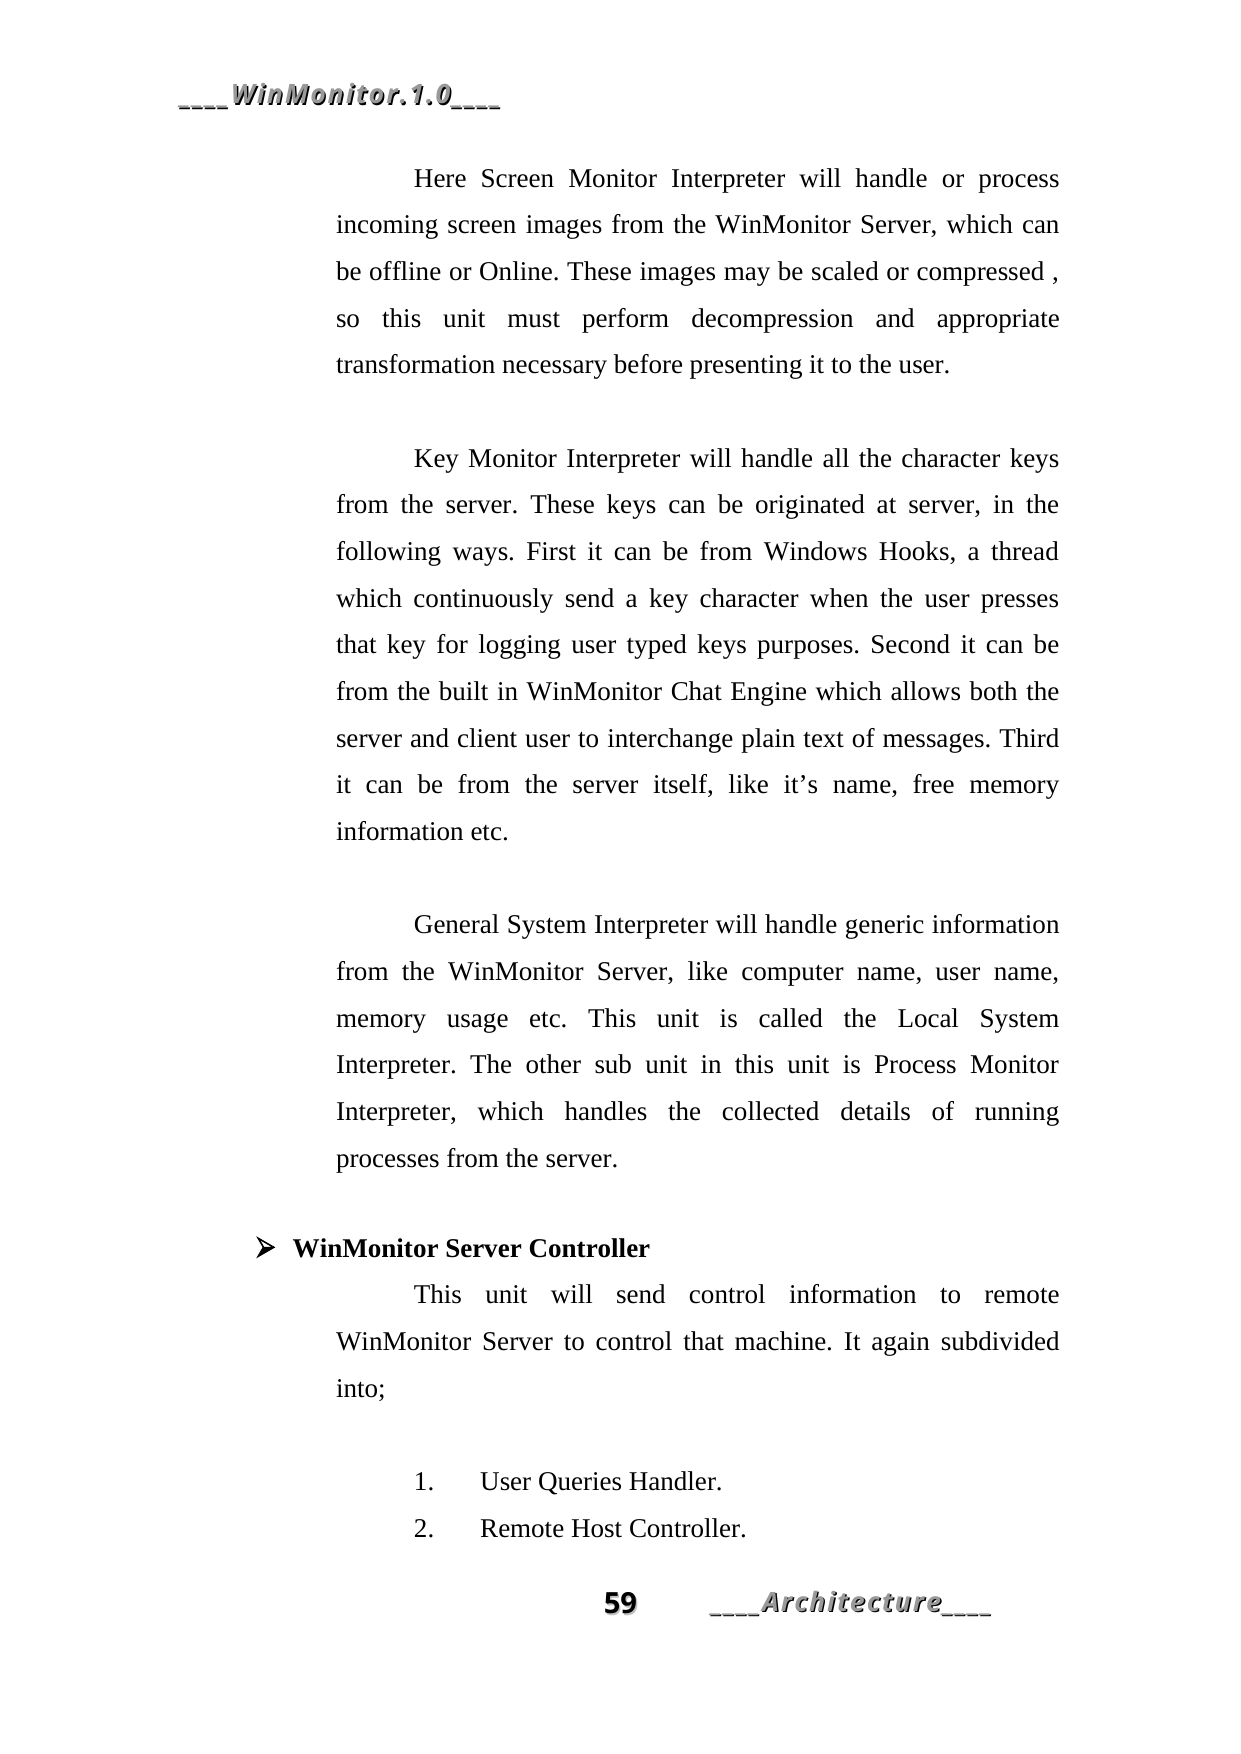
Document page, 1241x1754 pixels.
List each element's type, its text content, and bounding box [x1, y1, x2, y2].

text General System Interpreter will handle generic information from the WinMonitor Server, like computer name, user name, memory usage etc. This unit is called the Local System Interpreter. The other sub unit in this unit is Process Monitor Interpreter, which handles the collected details of running processes from the server. [336, 909, 1060, 1173]
text Here Screen Monitor Interpreter will handle or process incoming screen images from the WinMonitor Server, which can be offline or Online. These images may be scaled or compressed , so this unit must perform decompression and appropriate transformation necessary before presenting it to the user. [336, 162, 1060, 380]
list Remote Host Controller. [336, 1512, 1060, 1543]
list WinMonitor Server Controller [255, 1232, 1060, 1263]
text This unit will send control information to remote WinMonitor Server to control that machine. It again subdivided into; [336, 1279, 1060, 1403]
text Key Monitor Interpreter will handle all the character keys from the server. These keys can be originated at server, in the following ways. First it can be from Windows Hooks, a thread which continuously send a key character when the user presses that key for logging user typed keys purposes. Second it can be from the built in WinMonitor Chat Engine which allows both the server and client user to interchange plain text of messages. Third it can be from the server itself, like it’s name, free memory information etc. [336, 442, 1060, 846]
list User Queries Handler. [336, 1465, 1060, 1496]
